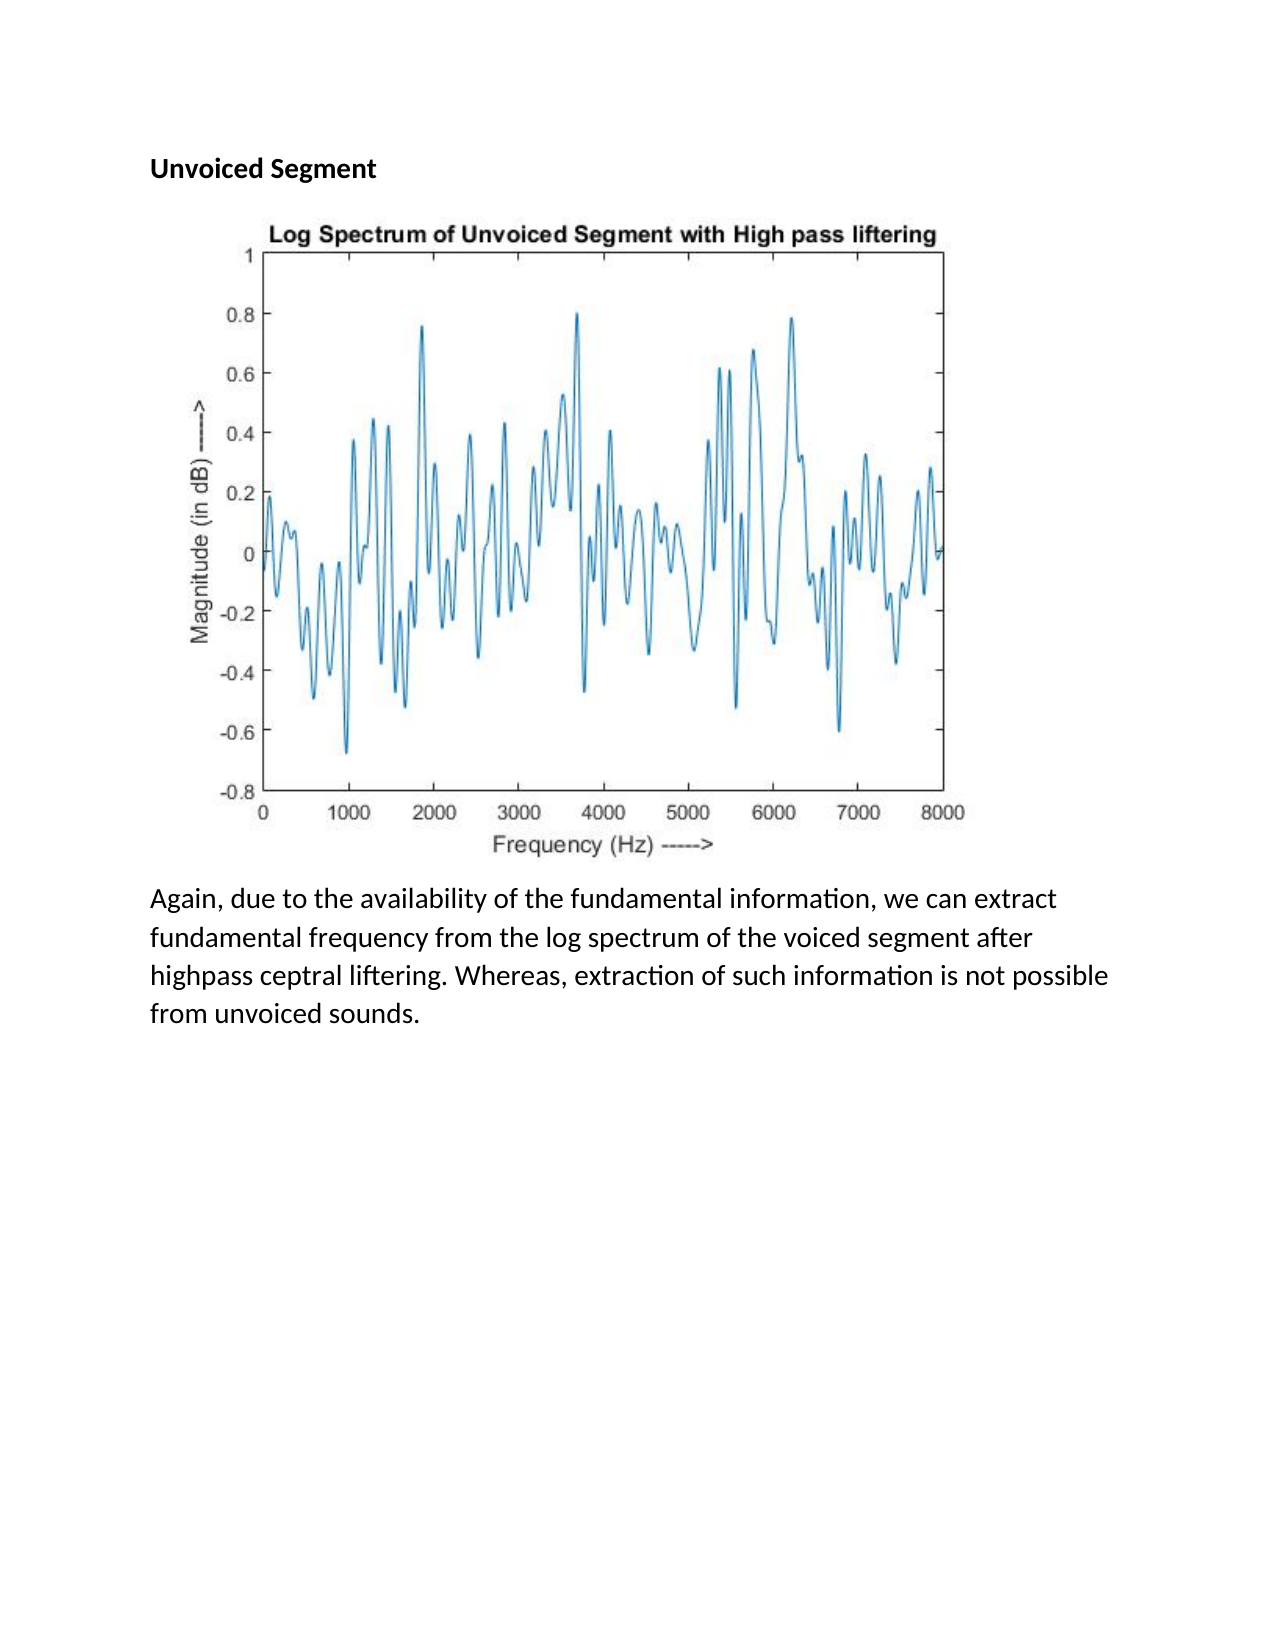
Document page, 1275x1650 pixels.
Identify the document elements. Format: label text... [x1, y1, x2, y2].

picture [150, 205, 1025, 862]
text Unvoiced Segment [150, 150, 1125, 186]
text Again, due to the availability of the fundamental information, we can extract fundamental frequency from the log spectrum of the voiced segment after highpass ceptral liftering. Whereas, extraction of such information is not possible from unvoiced sounds. [150, 880, 1125, 1031]
